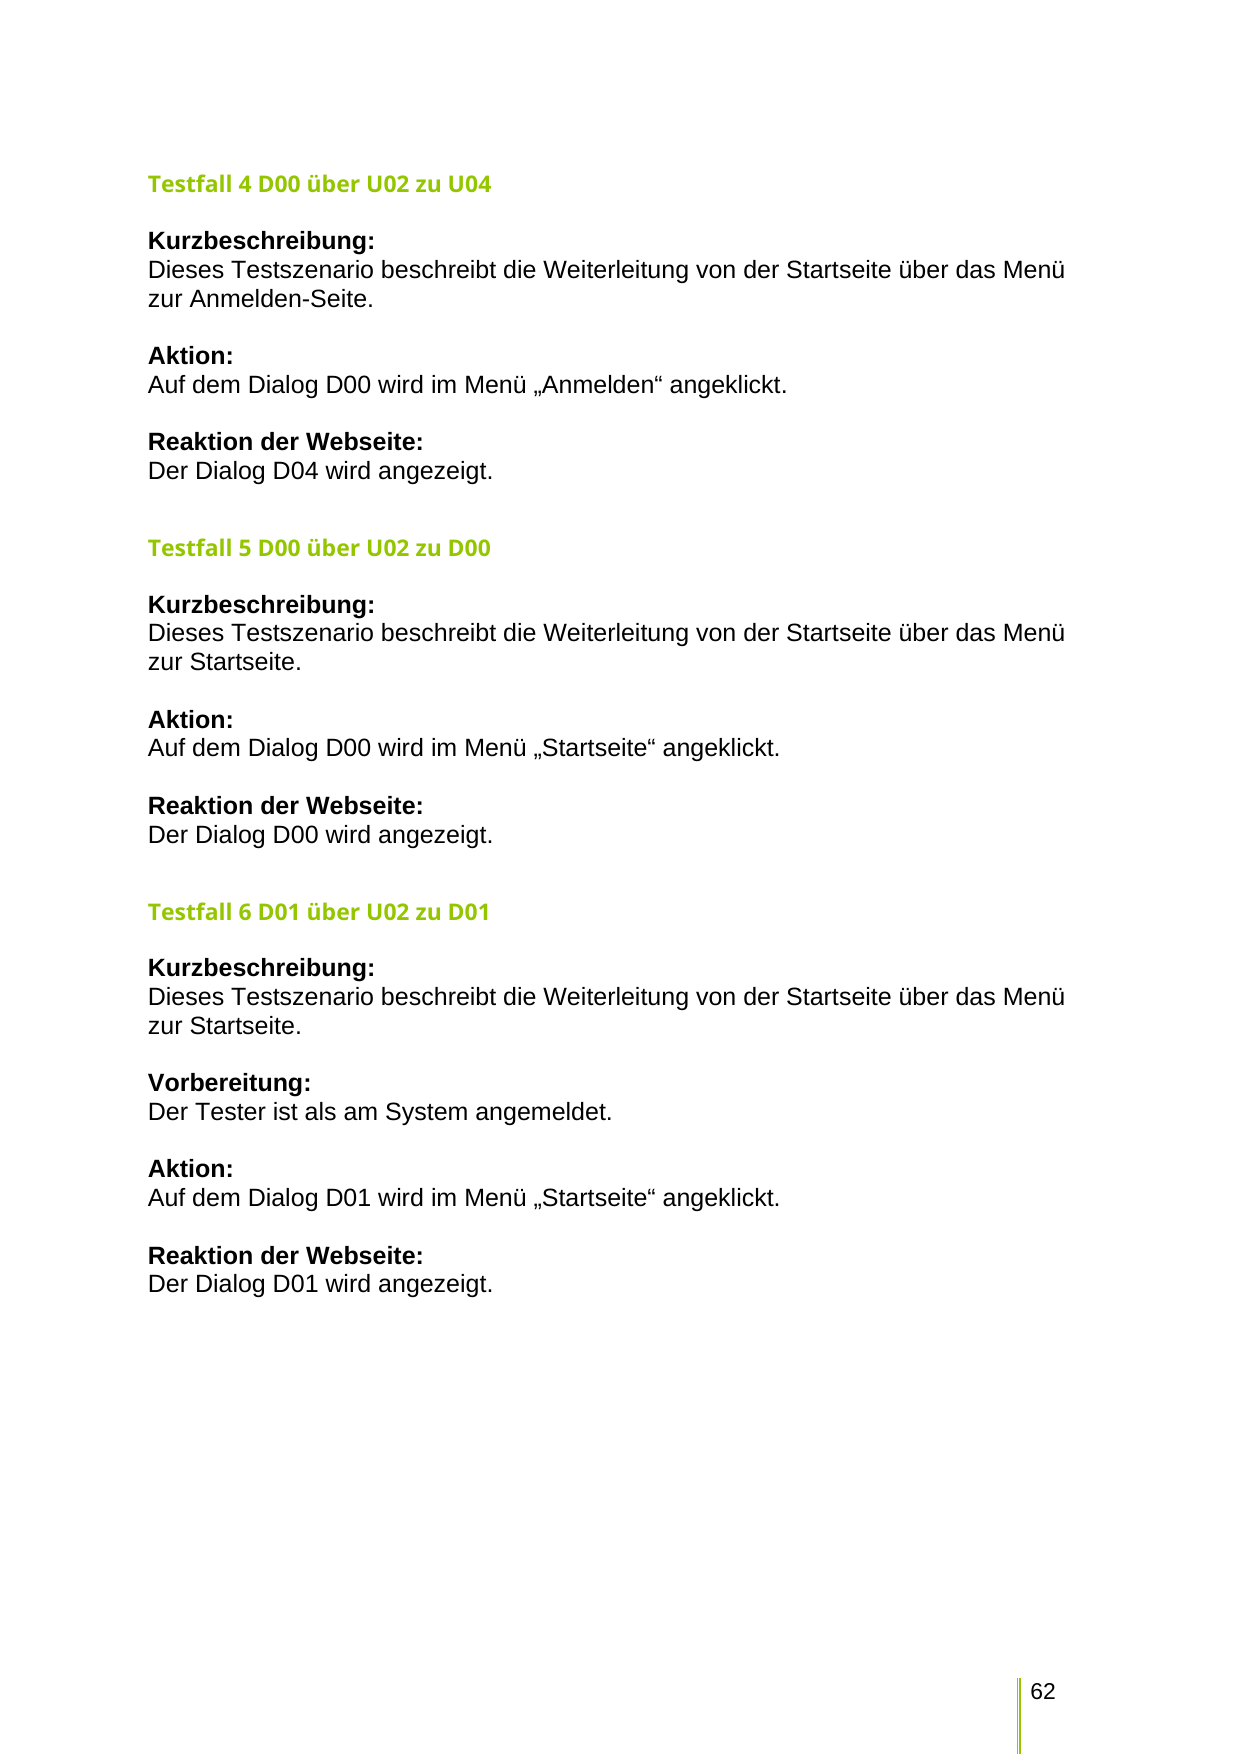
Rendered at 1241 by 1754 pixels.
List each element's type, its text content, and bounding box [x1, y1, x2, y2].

subtitle Testfall 4 D00 über U02 zu U04 [148, 168, 1093, 200]
text Der Dialog D00 wird angezeigt. [148, 819, 1093, 848]
text Auf dem Dialog D00 wird im Menü „Startseite“ angeklickt. [148, 733, 1093, 762]
text Aktion: [148, 1154, 1093, 1183]
text Dieses Testszenario beschreibt die Weiterleitung von der Startseite über das Menü zur Startseite. [148, 982, 1093, 1039]
text Kurzbeschreibung: [148, 589, 1093, 618]
text Auf dem Dialog D01 wird im Menü „Startseite“ angeklickt. [148, 1183, 1093, 1212]
text Dieses Testszenario beschreibt die Weiterleitung von der Startseite über das Menü zur Anmelden-Seite. [148, 255, 1093, 312]
text Kurzbeschreibung: [148, 226, 1093, 255]
text Reaktion der Webseite: [148, 427, 1093, 456]
text Der Dialog D01 wird angezeigt. [148, 1269, 1093, 1298]
text Der Dialog D04 wird angezeigt. [148, 456, 1093, 485]
subtitle Testfall 5 D00 über U02 zu D00 [148, 532, 1093, 563]
text Dieses Testszenario beschreibt die Weiterleitung von der Startseite über das Menü zur Startseite. [148, 618, 1093, 676]
text Aktion: [148, 704, 1093, 733]
text Reaktion der Webseite: [148, 1241, 1093, 1269]
text Auf dem Dialog D00 wird im Menü „Anmelden“ angeklickt. [148, 370, 1093, 398]
text Reaktion der Webseite: [148, 791, 1093, 819]
subtitle Testfall 6 D01 über U02 zu D01 [148, 896, 1093, 927]
text Kurzbeschreibung: [148, 953, 1093, 982]
text Aktion: [148, 341, 1093, 370]
text Vorbereitung: Der Tester ist als am System angemeldet. [148, 1068, 1093, 1126]
